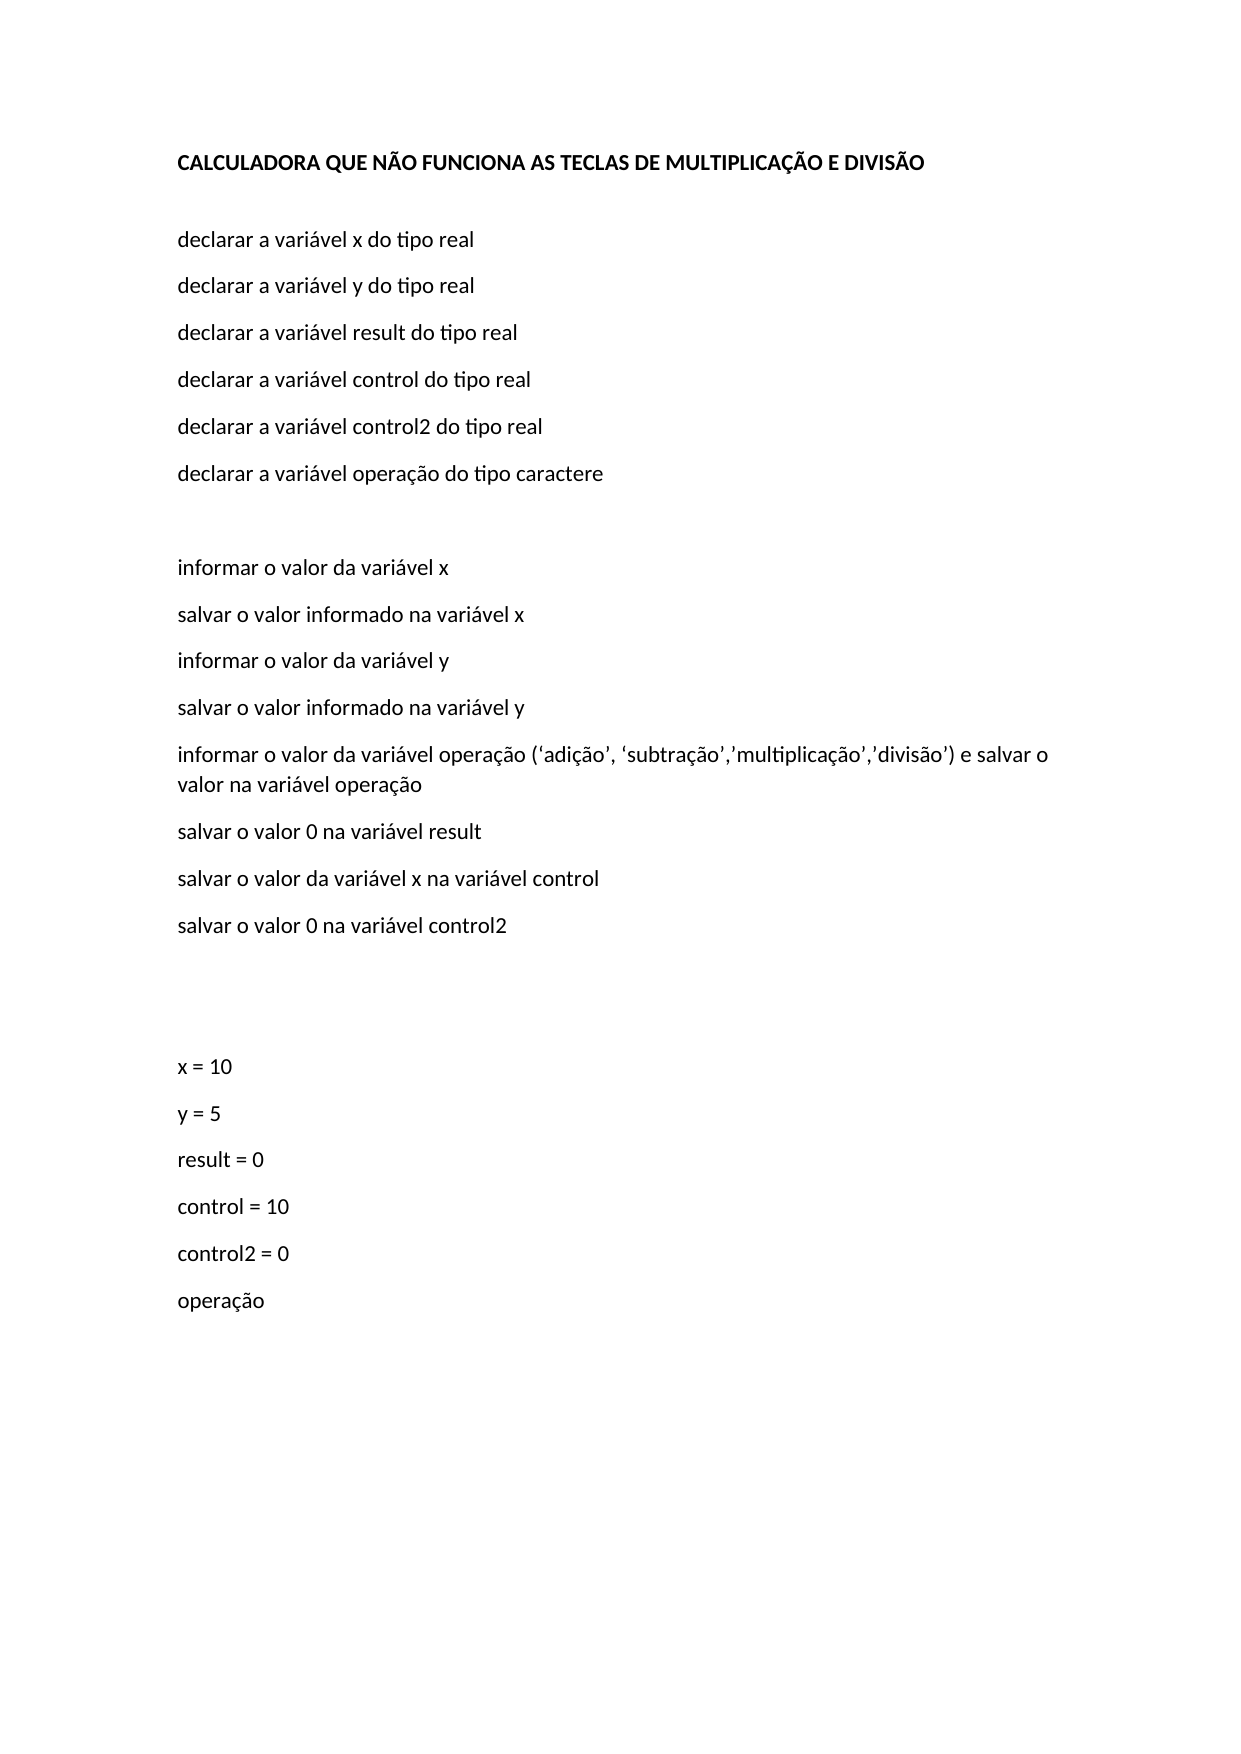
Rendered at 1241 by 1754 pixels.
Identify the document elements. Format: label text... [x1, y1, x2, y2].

text salvar o valor informado na variável x [177, 600, 1063, 628]
text informar o valor da variável x [177, 553, 1063, 581]
text operação [177, 1286, 1063, 1314]
text declarar a variável y do tipo real [177, 272, 1063, 299]
text salvar o valor da variável x na variável control [177, 864, 1063, 892]
text result = 0 [177, 1146, 1063, 1173]
text declarar a variável operação do tipo caractere [177, 459, 1063, 487]
text x = 10 [177, 1052, 1063, 1080]
text y = 5 [177, 1099, 1063, 1127]
text control = 10 [177, 1192, 1063, 1220]
text salvar o valor 0 na variável control2 [177, 911, 1063, 939]
text declarar a variável control do tipo real [177, 365, 1063, 393]
text CALCULADORA QUE NÃO FUNCIONA AS TECLAS DE MULTIPLICAÇÃO E DIVISÃO [177, 148, 1063, 176]
text declarar a variável x do tipo real [177, 194, 1063, 253]
text salvar o valor 0 na variável result [177, 817, 1063, 845]
text declarar a variável result do tipo real [177, 318, 1063, 346]
text control2 = 0 [177, 1239, 1063, 1267]
text informar o valor da variável operação (‘adição’, ‘subtração’,’multiplicação’,’divisão’) e salvar o valor na variável operação [177, 740, 1063, 798]
text informar o valor da variável y [177, 647, 1063, 674]
text salvar o valor informado na variável y [177, 693, 1063, 721]
text declarar a variável control2 do tipo real [177, 412, 1063, 440]
